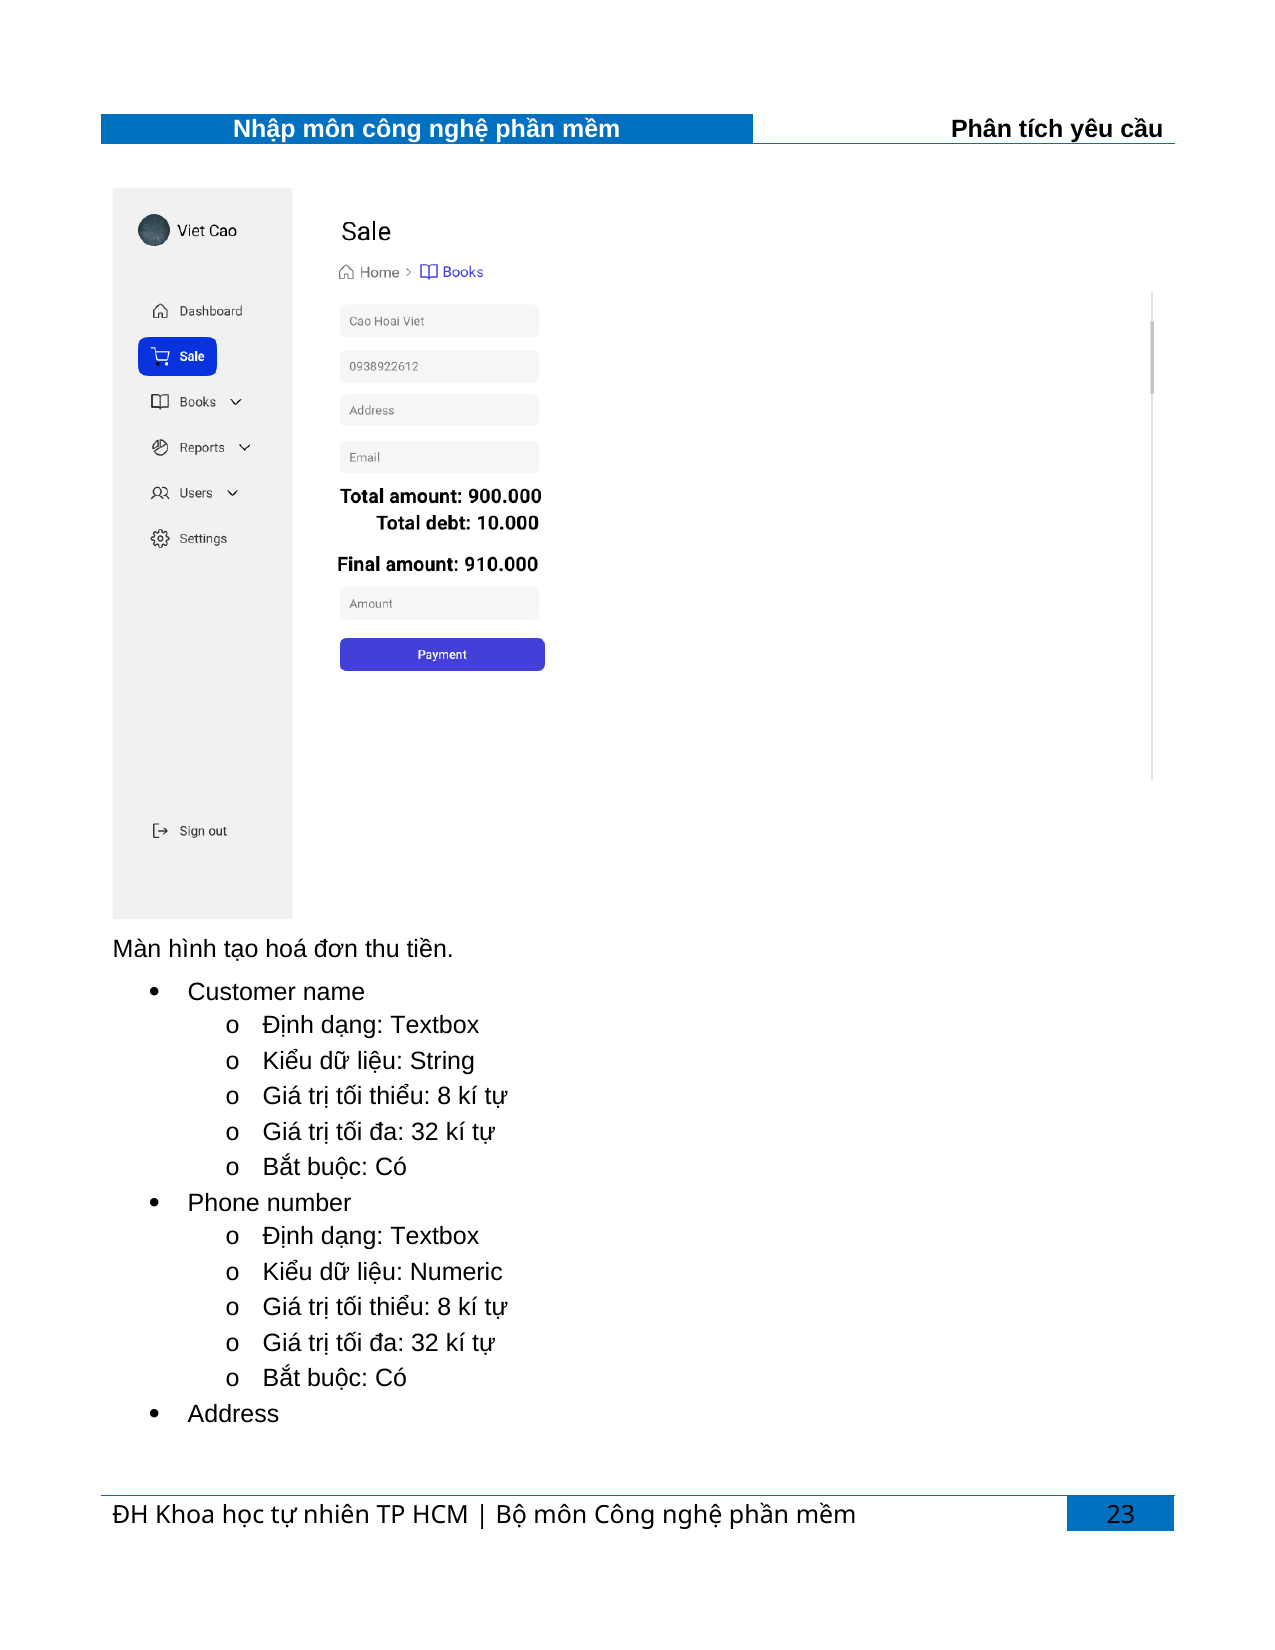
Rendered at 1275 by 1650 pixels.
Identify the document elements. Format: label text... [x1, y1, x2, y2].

list Giá trị tối thiểu: 8 kí tự [225, 1081, 1162, 1112]
list Kiểu dữ liệu: Numeric [225, 1256, 1162, 1287]
list Address [150, 1398, 1162, 1427]
list Giá trị tối đa: 32 kí tự [225, 1117, 1162, 1148]
picture [112, 188, 1163, 919]
list Bắt buộc: Có [225, 1363, 1162, 1394]
list Bắt buộc: Có [225, 1152, 1162, 1183]
list Customer name [150, 977, 1162, 1006]
text Màn hình tạo hoá đơn thu tiền. [112, 934, 1162, 962]
list Giá trị tối đa: 32 kí tự [225, 1327, 1162, 1358]
list Giá trị tối thiểu: 8 kí tự [225, 1292, 1162, 1323]
list Kiểu dữ liệu: String [225, 1046, 1162, 1077]
list Định dạng: Textbox [225, 1010, 1162, 1041]
list Định dạng: Textbox [225, 1221, 1162, 1252]
list Phone number [150, 1188, 1162, 1217]
